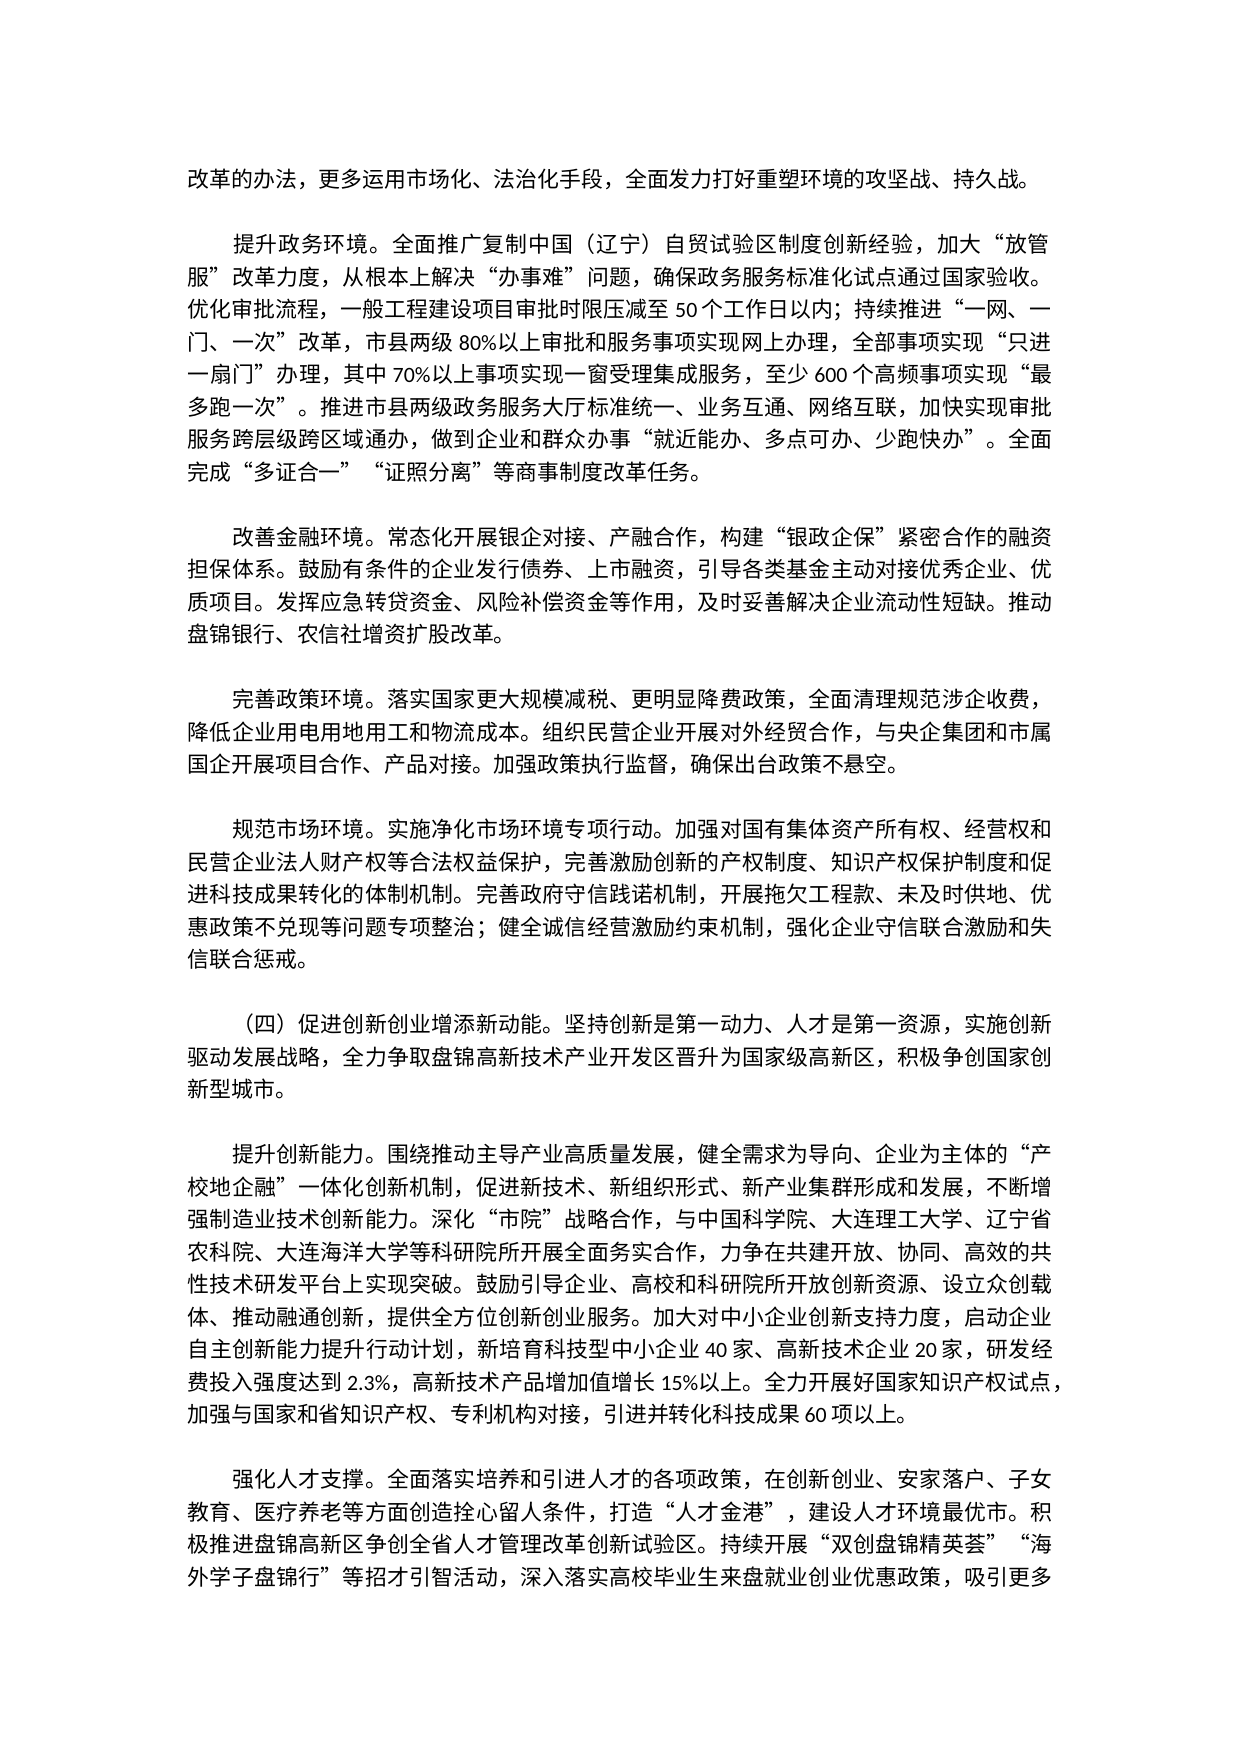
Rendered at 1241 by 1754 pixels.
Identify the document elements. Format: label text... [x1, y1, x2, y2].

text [187, 1462, 1053, 1592]
text 改善金融环境。常态化开展银企对接、产融合作，构建“银政企保”紧密合作的融资担保体系。鼓励有条件的企业发行债券、上市融资，引导各类基金主动对接优秀企业、优质项目。发挥应急转贷资金、风险补偿资金等作用，及时妥善解决企业流动性短缺。推动盘锦银行、农信社增资扩股改革。 [187, 519, 1053, 649]
text （四）促进创新创业增添新动能。坚持创新是第一动力、人才是第一资源，实施创新驱动发展战略，全力争取盘锦高新技术产业开发区晋升为国家级高新区，积极争创国家创新型城市。 [187, 1007, 1053, 1104]
text 完善政策环境。落实国家更大规模减税、更明显降费政策，全面清理规范涉企收费，降低企业用电用地用工和物流成本。组织民营企业开展对外经贸合作，与央企集团和市属国企开展项目合作、产品对接。加强政策执行监督，确保出台政策不悬空。 [187, 682, 1053, 779]
text 提升政务环境。全面推广复制中国（辽宁）自贸试验区制度创新经验，加大“放管服”改革力度，从根本上解决“办事难”问题，确保政务服务标准化试点通过国家验收。优化审批流程，一般工程建设项目审批时限压减至50个工作日以内；持续推进“一网、一门、一次”改革，市县两级80%以上审批和服务事项实现网上办理，全部事项实现“只进一扇门”办理，其中70%以上事项实现一窗受理集成服务，至少600个高频事项实现“最多跑一次”。推进市县两级政务服务大厅标准统一、业务互通、网络互联，加快实现审批服务跨层级跨区域通办，做到企业和群众办事“就近能办、多点可办、少跑快办”。全面完成“多证合一”“证照分离”等商事制度改革任务。 [187, 227, 1053, 487]
text 提升创新能力。围绕推动主导产业高质量发展，健全需求为导向、企业为主体的“产校地企融”一体化创新机制，促进新技术、新组织形式、新产业集群形成和发展，不断增强制造业技术创新能力。深化“市院”战略合作，与中国科学院、大连理工大学、辽宁省农科院、大连海洋大学等科研院所开展全面务实合作，力争在共建开放、协同、高效的共性技术研发平台上实现突破。鼓励引导企业、高校和科研院所开放创新资源、设立众创载体、推动融通创新，提供全方位创新创业服务。加大对中小企业创新支持力度，启动企业自主创新能力提升行动计划，新培育科技型中小企业40家、高新技术企业20家，研发经费投入强度达到2.3%，高新技术产品增加值增长15%以上。全力开展好国家知识产权试点，加强与国家和省知识产权、专利机构对接，引进并转化科技成果60项以上。 [187, 1137, 1053, 1429]
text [187, 162, 1053, 194]
text 规范市场环境。实施净化市场环境专项行动。加强对国有集体资产所有权、经营权和民营企业法人财产权等合法权益保护，完善激励创新的产权制度、知识产权保护制度和促进科技成果转化的体制机制。完善政府守信践诺机制，开展拖欠工程款、未及时供地、优惠政策不兑现等问题专项整治；健全诚信经营激励约束机制，强化企业守信联合激励和失信联合惩戒。 [187, 812, 1053, 974]
